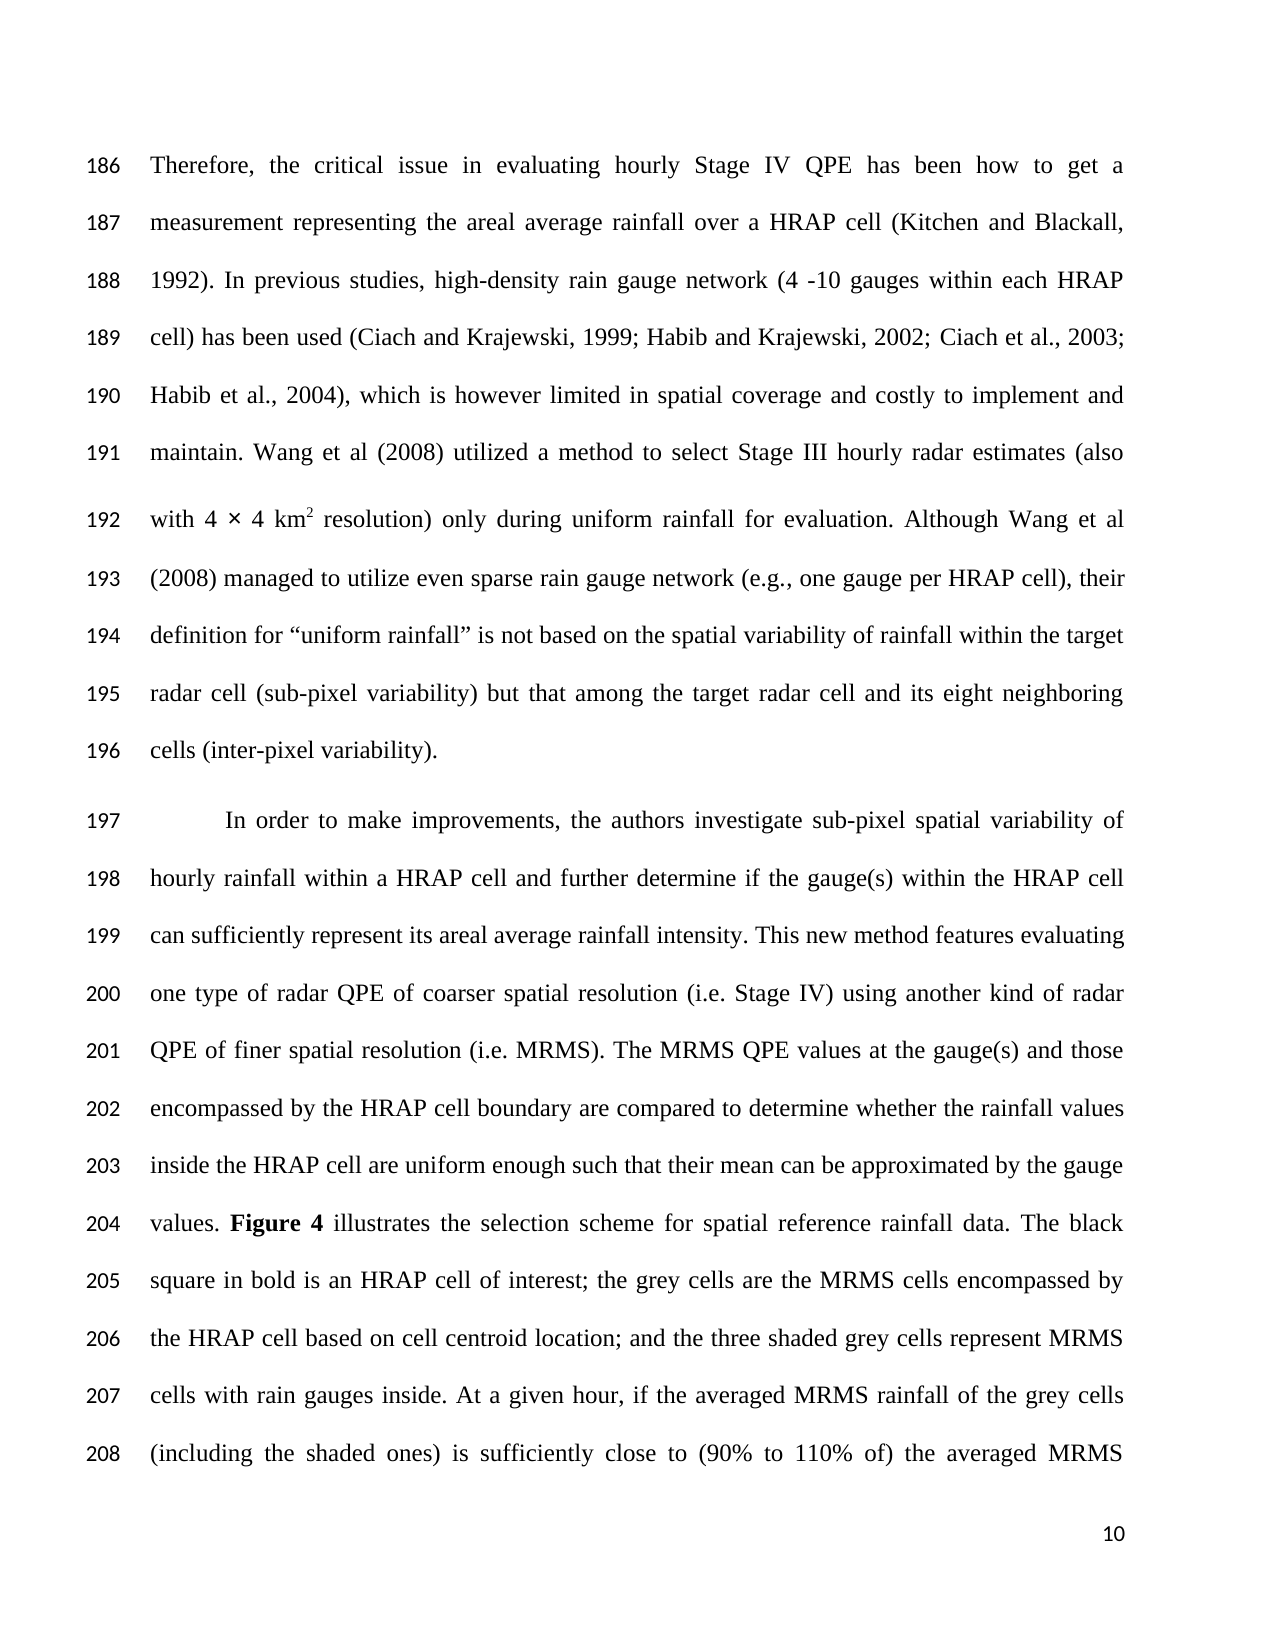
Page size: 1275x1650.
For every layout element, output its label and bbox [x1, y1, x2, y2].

text [150, 150, 1125, 764]
text [150, 806, 1125, 1467]
